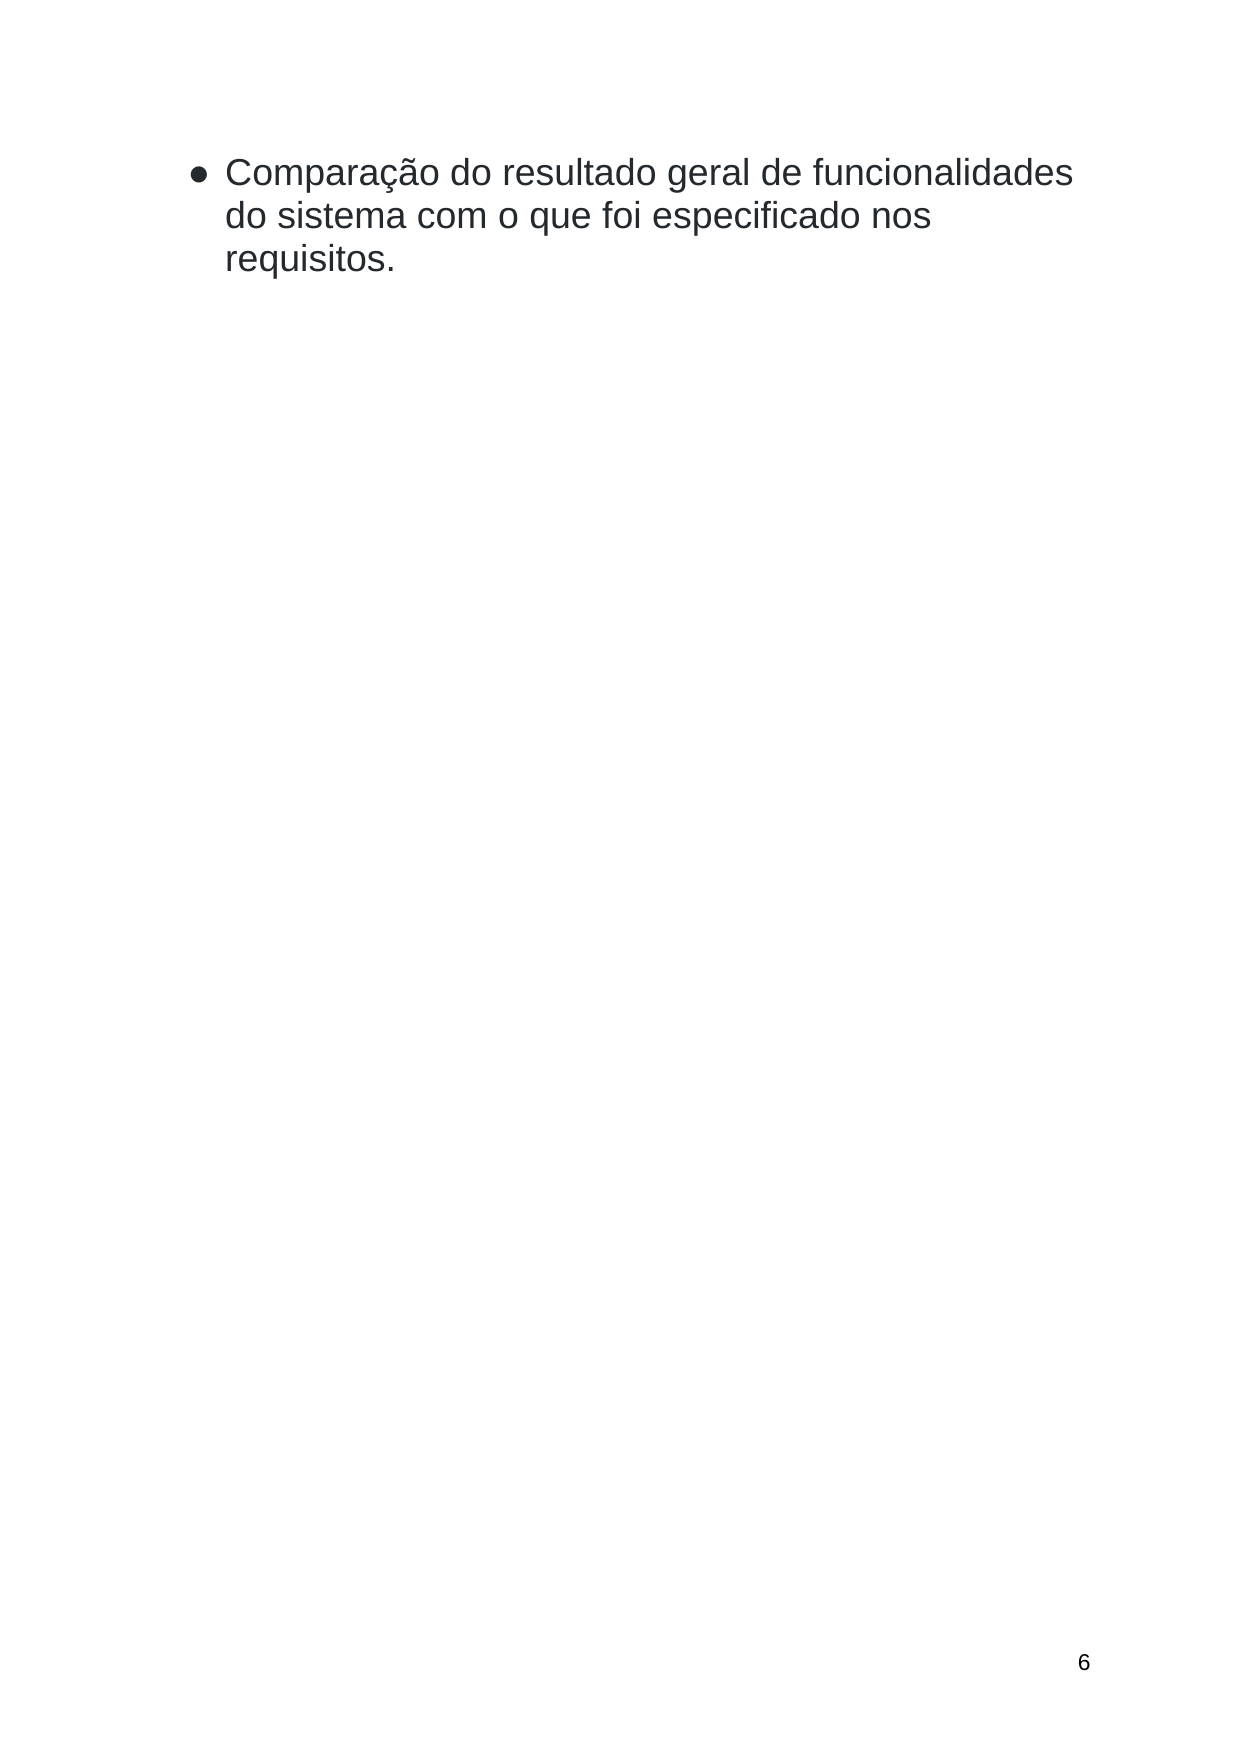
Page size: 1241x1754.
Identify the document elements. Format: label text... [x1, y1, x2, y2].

list Comparação do resultado geral de funcionalidades do sistema com o que foi especificado nos requisitos. [187, 150, 1090, 279]
